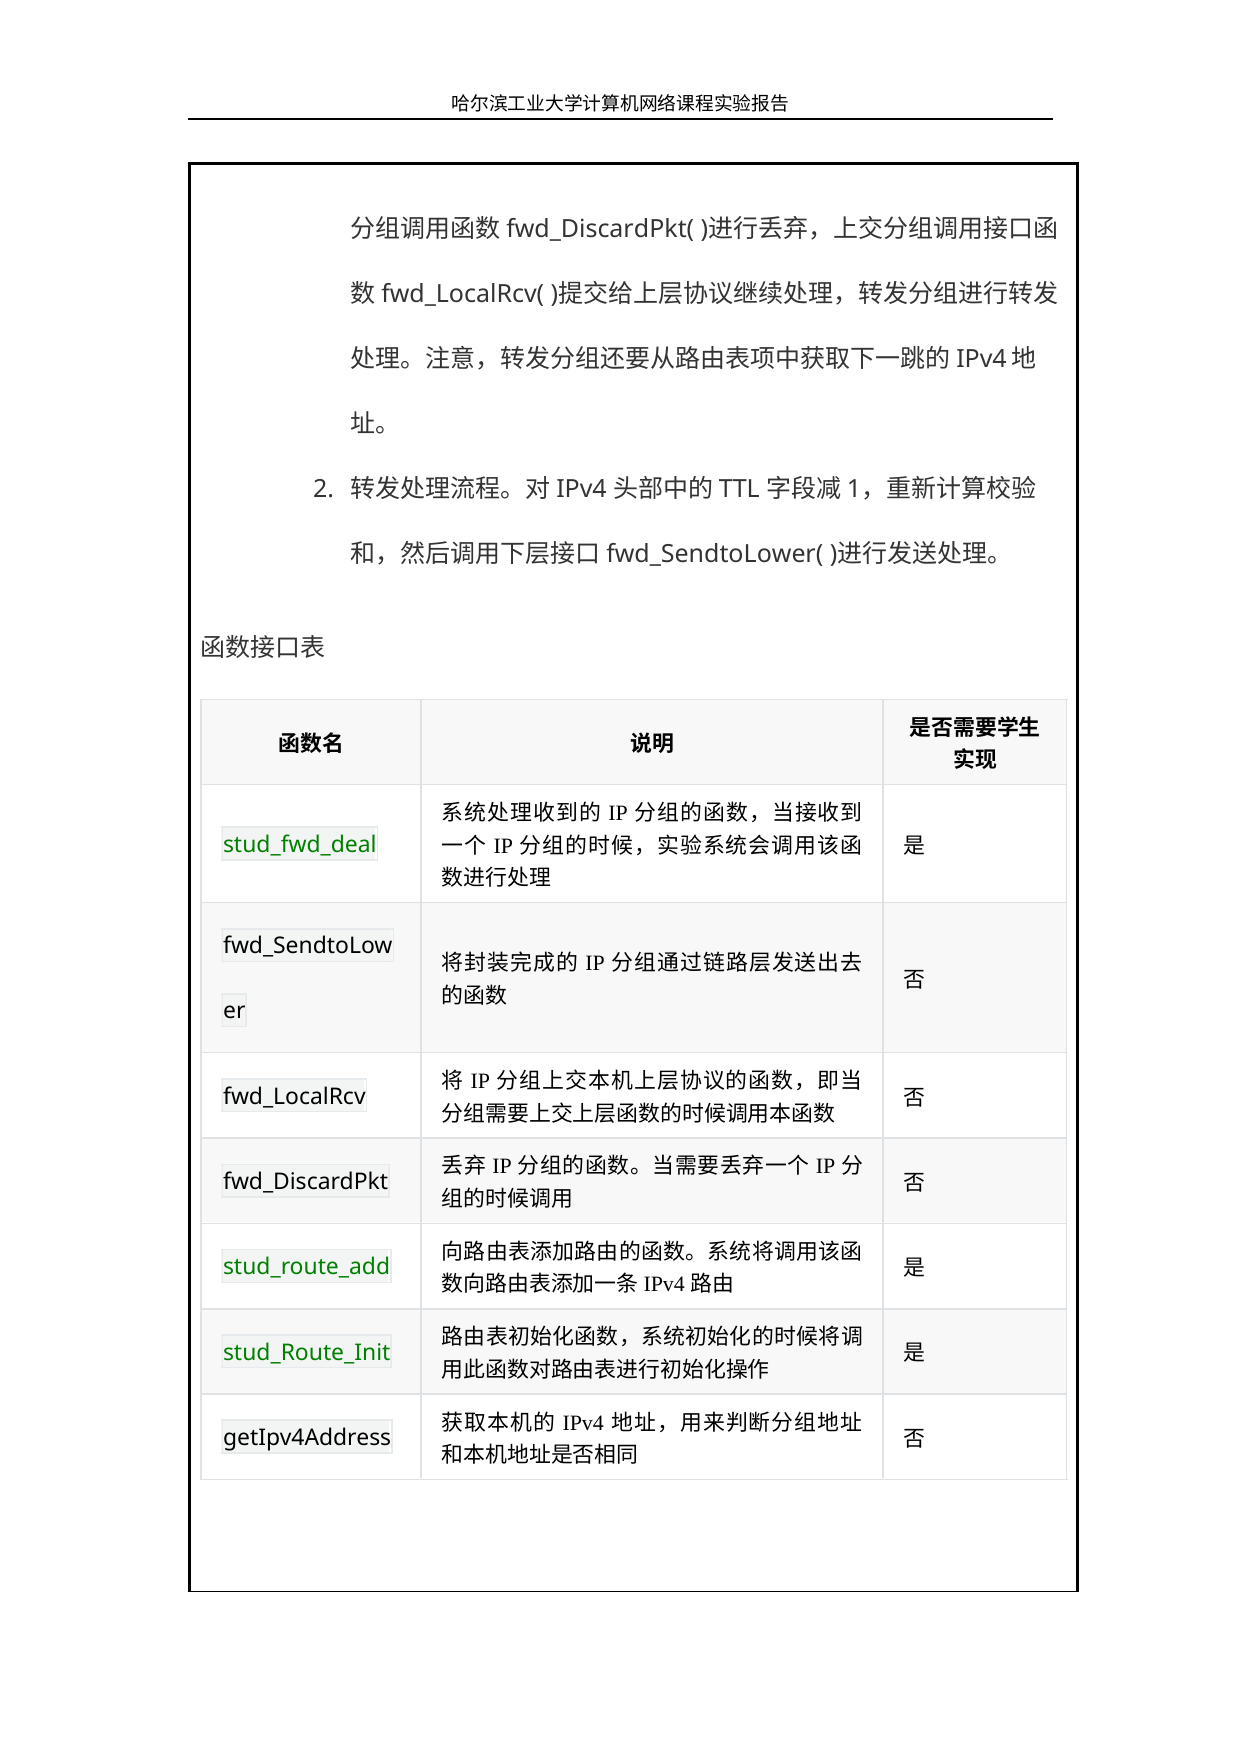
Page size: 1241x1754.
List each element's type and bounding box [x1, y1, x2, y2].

table_cell [191, 165, 1076, 1591]
